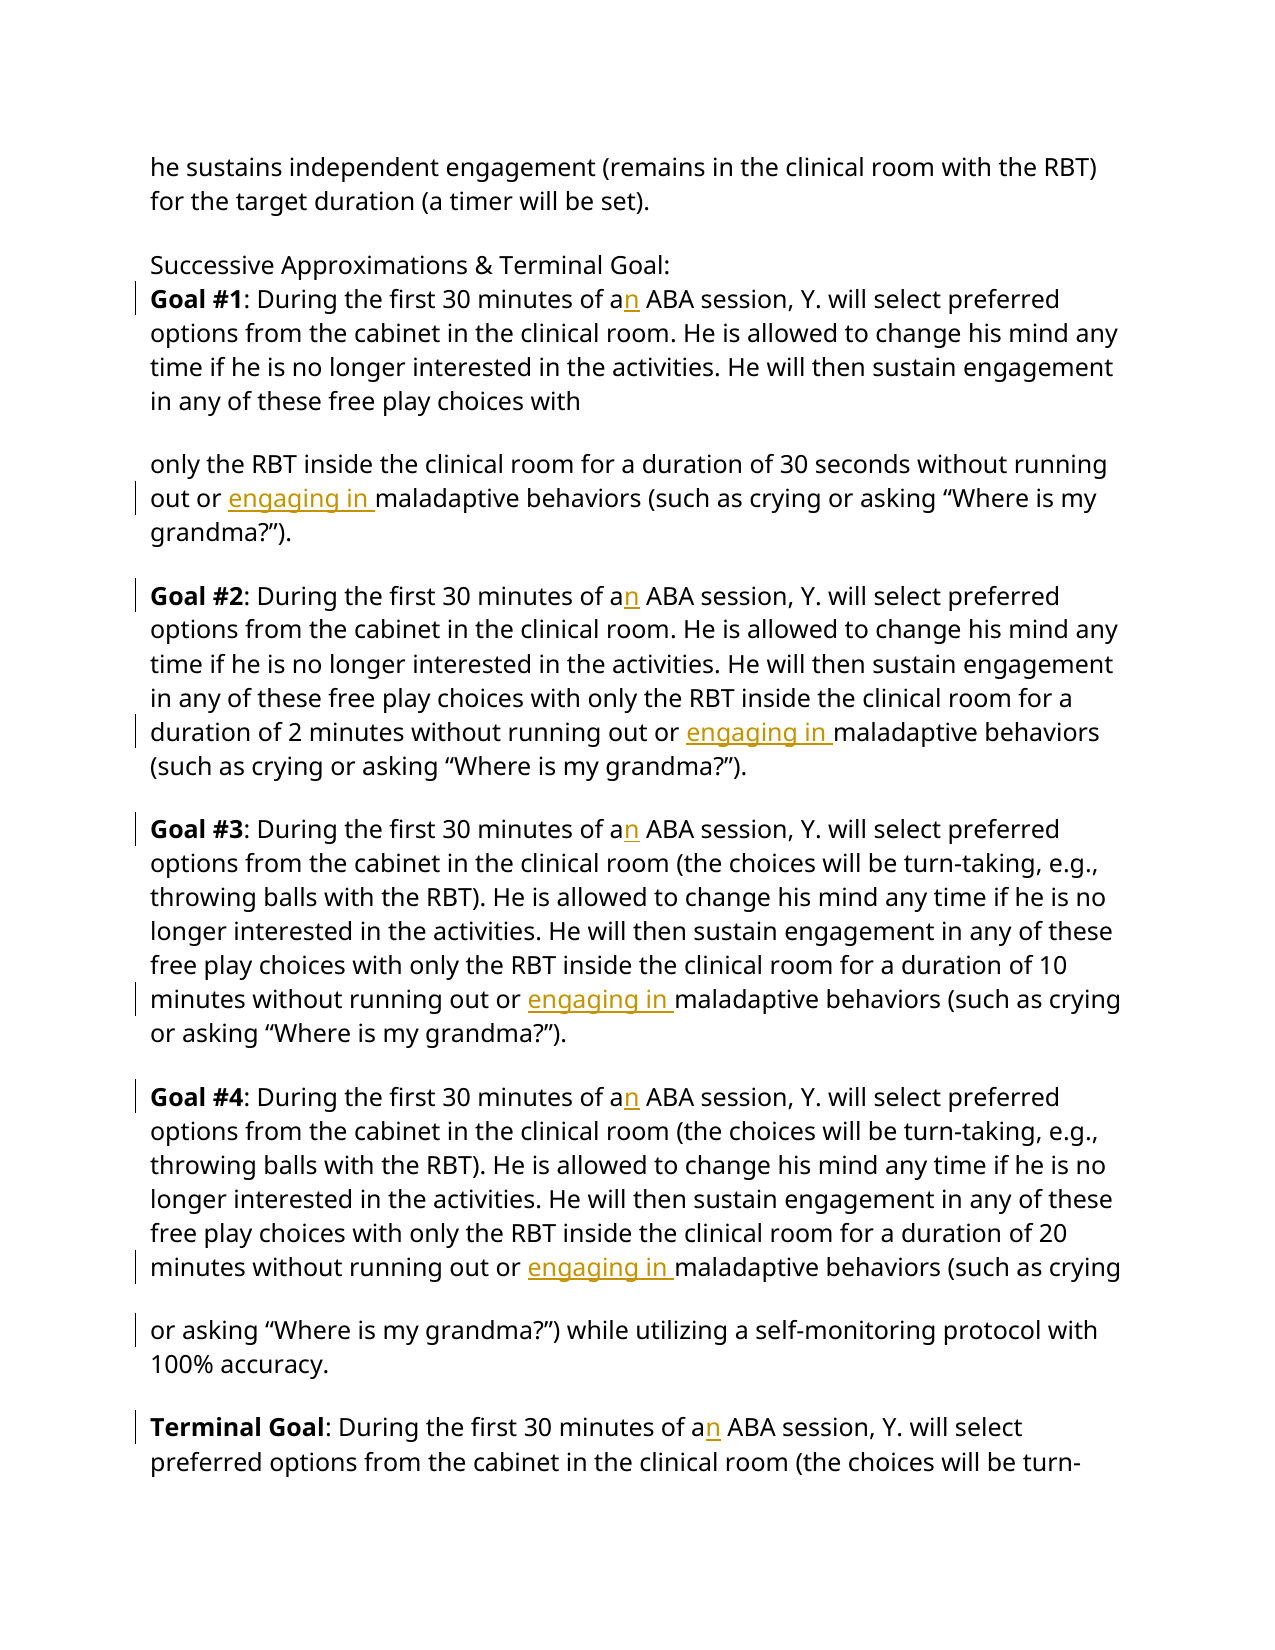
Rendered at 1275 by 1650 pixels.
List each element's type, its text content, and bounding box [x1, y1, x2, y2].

text Goal #3: During the first 30 minutes of a ABA session, Y. will select preferred options from the cabinet in the clinical room (the choices will be turn-taking, e.g., throwing balls with the RBT). He is allowed to change his mind any time if he is no longer interested in the activities. He will then sustain engagement in any of these free play choices with only the RBT inside the clinical room for a duration of 10 minutes without running out or maladaptive behaviors (such as crying or asking “Where is my grandma?”). [150, 812, 1125, 1050]
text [150, 150, 1125, 218]
text Goal #4: During the first 30 minutes of a ABA session, Y. will select preferred options from the cabinet in the clinical room (the choices will be turn-taking, e.g., throwing balls with the RBT). He is allowed to change his mind any time if he is no longer interested in the activities. He will then sustain engagement in any of these free play choices with only the RBT inside the clinical room for a duration of 20 minutes without running out or maladaptive behaviors (such as crying [150, 1079, 1125, 1284]
text or asking “Where is my grandma?”) while utilizing a self-monitoring protocol with 100% accuracy. [150, 1313, 1125, 1381]
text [150, 1410, 1125, 1478]
text Goal #2: During the first 30 minutes of a ABA session, Y. will select preferred options from the cabinet in the clinical room. He is allowed to change his mind any time if he is no longer interested in the activities. He will then sustain engagement in any of these free play choices with only the RBT inside the clinical room for a duration of 2 minutes without running out or maladaptive behaviors (such as crying or asking “Where is my grandma?”). [150, 578, 1125, 782]
text only the RBT inside the clinical room for a duration of 30 seconds without running out or maladaptive behaviors (such as crying or asking “Where is my grandma?”). [150, 447, 1125, 549]
text Successive Approximations & Terminal Goal: Goal #1: During the first 30 minutes of a ABA session, Y. will select preferred options from the cabinet in the clinical room. He is allowed to change his mind any time if he is no longer interested in the activities. He will then sustain engagement in any of these free play choices with [150, 247, 1125, 418]
